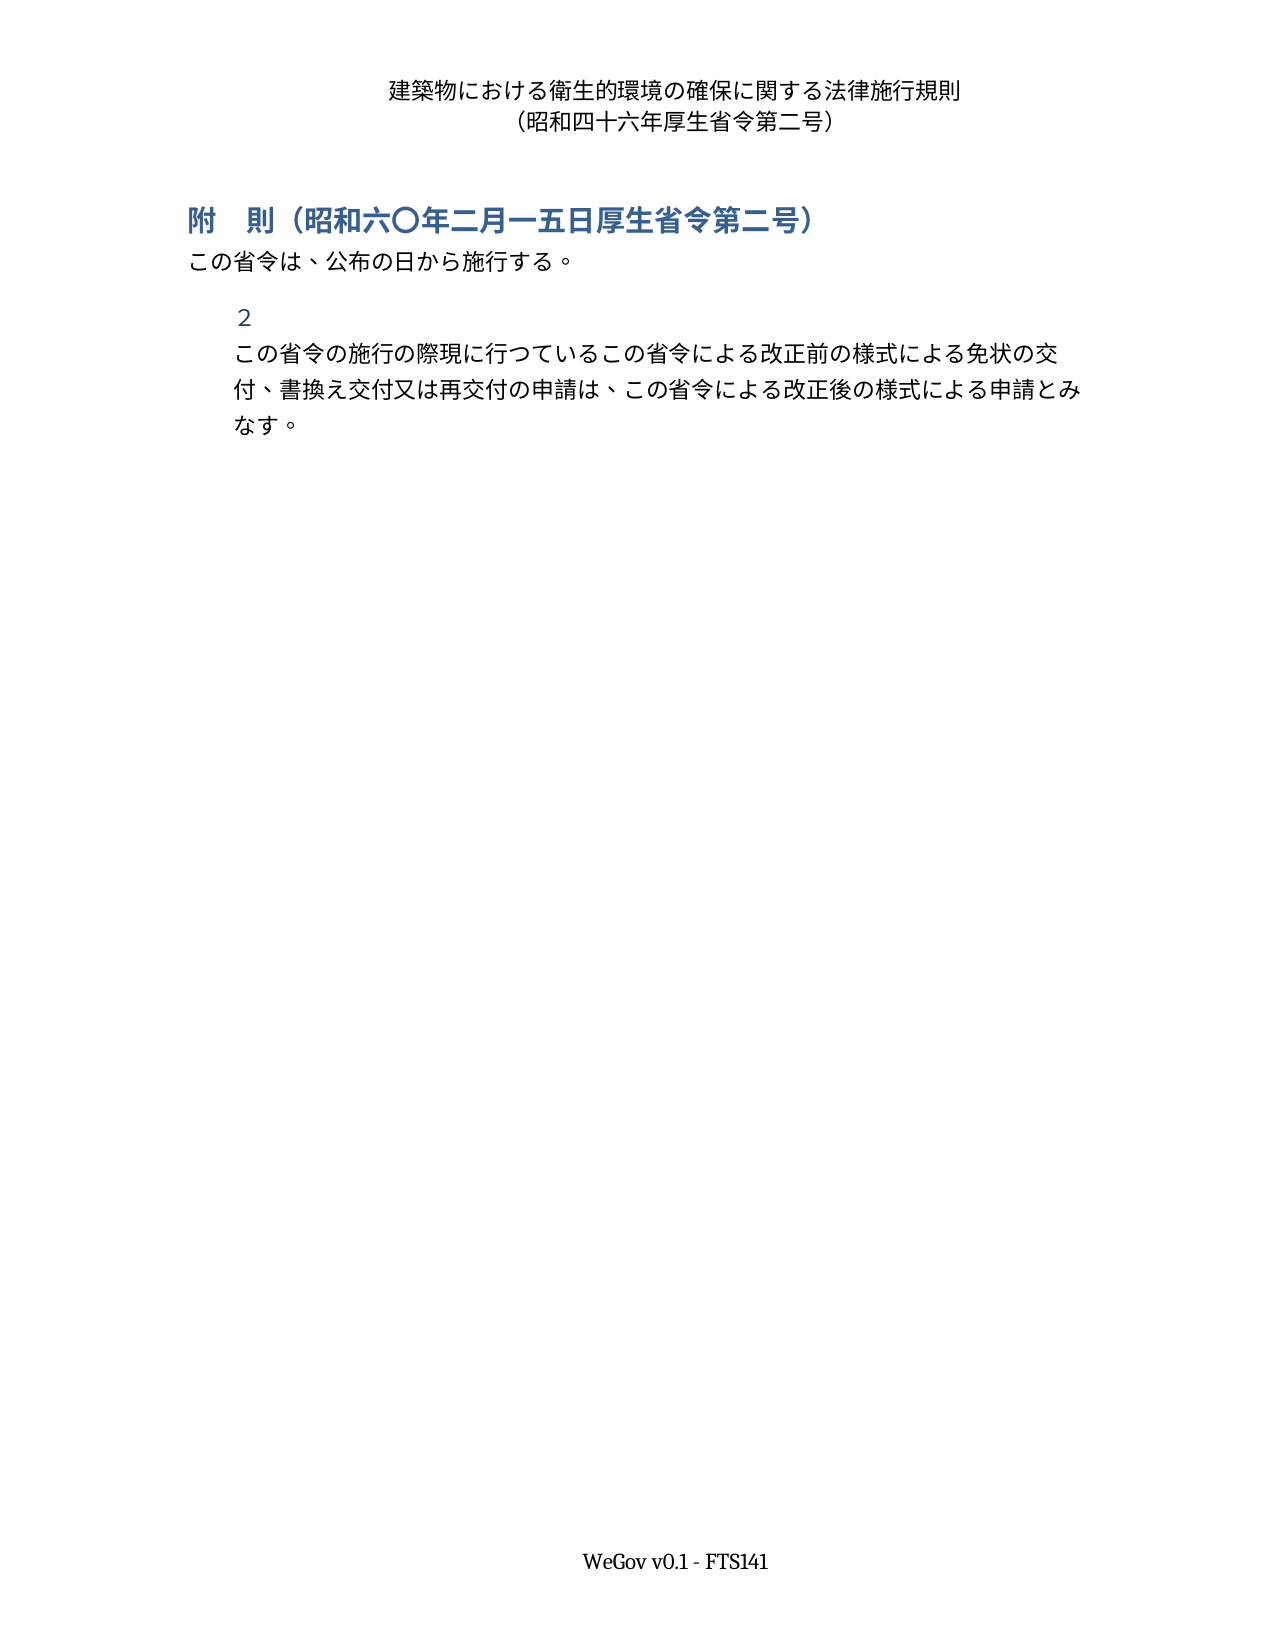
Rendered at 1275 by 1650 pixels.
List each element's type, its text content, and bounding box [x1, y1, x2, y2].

subtitle ２ [233, 302, 1087, 334]
text この省令は、公布の日から施行する。 [187, 246, 1087, 277]
text この省令の施行の際現に行つているこの省令による改正前の様式による免状の交付、書換え交付又は再交付の申請は、この省令による改正後の様式による申請とみなす。 [233, 338, 1087, 441]
subtitle 附 則（昭和六〇年二月一五日厚生省令第二号） [187, 200, 1087, 240]
